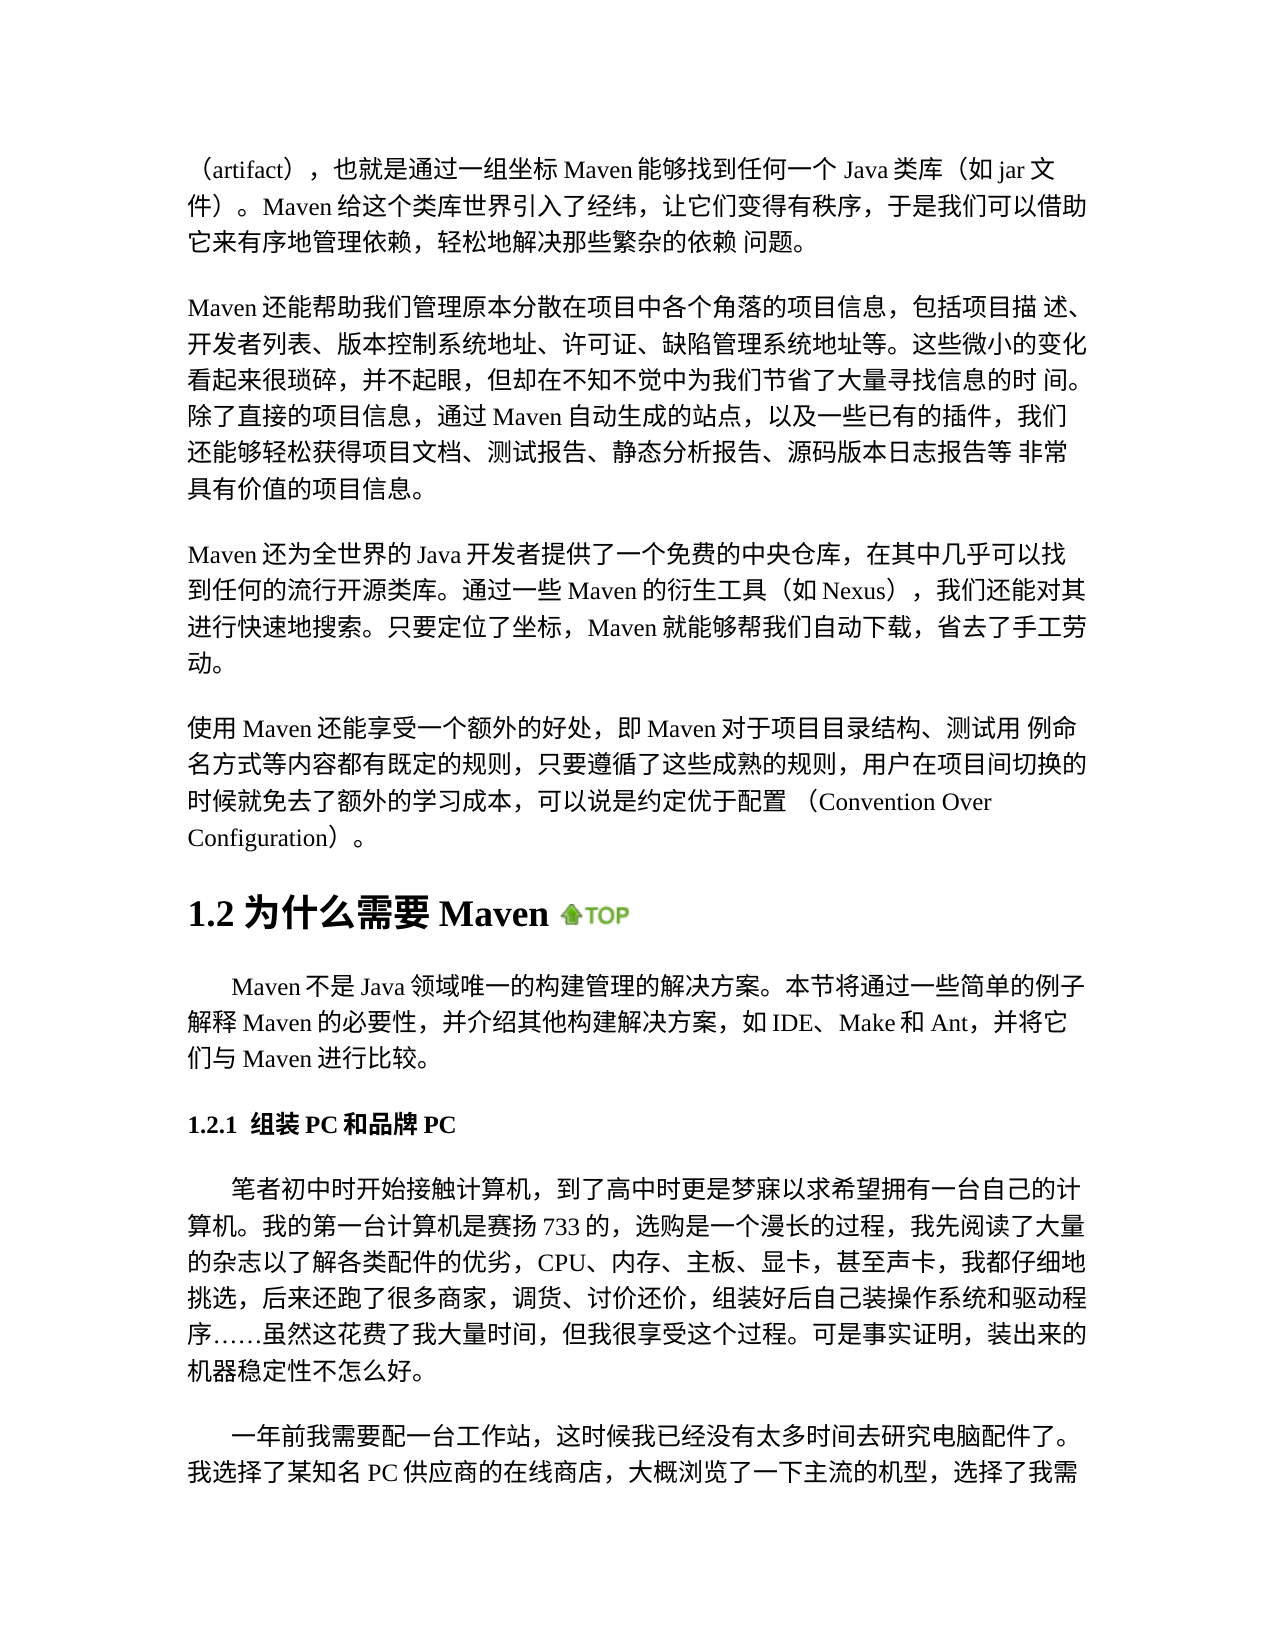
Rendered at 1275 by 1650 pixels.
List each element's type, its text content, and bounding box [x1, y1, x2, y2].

text Maven不是Java领域唯一的构建管理的解决方案。本节将通过一些简单的例子解释Maven的必要性，并介绍其他构建解决方案，如IDE、Make和Ant，并将它们与Maven进行比较。 [187, 966, 1087, 1075]
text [187, 150, 1087, 259]
text 1.2 为什么需要Maven [187, 883, 1087, 937]
text 1.2.1 组装PC和品牌PC [187, 1104, 1087, 1141]
text Maven还能帮助我们管理原本分散在项目中各个角落的项目信息，包括项目描 述、开发者列表、版本控制系统地址、许可证、缺陷管理系统地址等。这些微小的变化看起来很琐碎，并不起眼，但却在不知不觉中为我们节省了大量寻找信息的时 间。除了直接的项目信息，通过Maven自动生成的站点，以及一些已有的插件，我们还能够轻松获得项目文档、测试报告、静态分析报告、源码版本日志报告等 非常具有价值的项目信息。 [187, 288, 1087, 505]
picture [558, 904, 631, 927]
text 笔者初中时开始接触计算机，到了高中时更是梦寐以求希望拥有一台自己的计算机。我的第一台计算机是赛扬733的，选购是一个漫长的过程，我先阅读了大量的杂志以了解各类配件的优劣，CPU、内存、主板、显卡，甚至声卡，我都仔细地挑选，后来还跑了很多商家，调货、讨价还价，组装好后自己装操作系统和驱动程序……虽然这花费了我大量时间，但我很享受这个过程。可是事实证明，装出来的机器稳定性不怎么好。 [187, 1170, 1087, 1387]
text Maven还为全世界的Java开发者提供了一个免费的中央仓库，在其中几乎可以找到任何的流行开源类库。通过一些Maven的衍生工具（如Nexus），我们还能对其进行快速地搜索。只要定位了坐标，Maven就能够帮我们自动下载，省去了手工劳动。 [187, 534, 1087, 679]
text 使用Maven还能享受一个额外的好处，即Maven对于项目目录结构、测试用 例命名方式等内容都有既定的规则，只要遵循了这些成熟的规则，用户在项目间切换的时候就免去了额外的学习成本，可以说是约定优于配置 （Convention Over Configuration）。 [187, 709, 1087, 854]
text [187, 1416, 1087, 1489]
